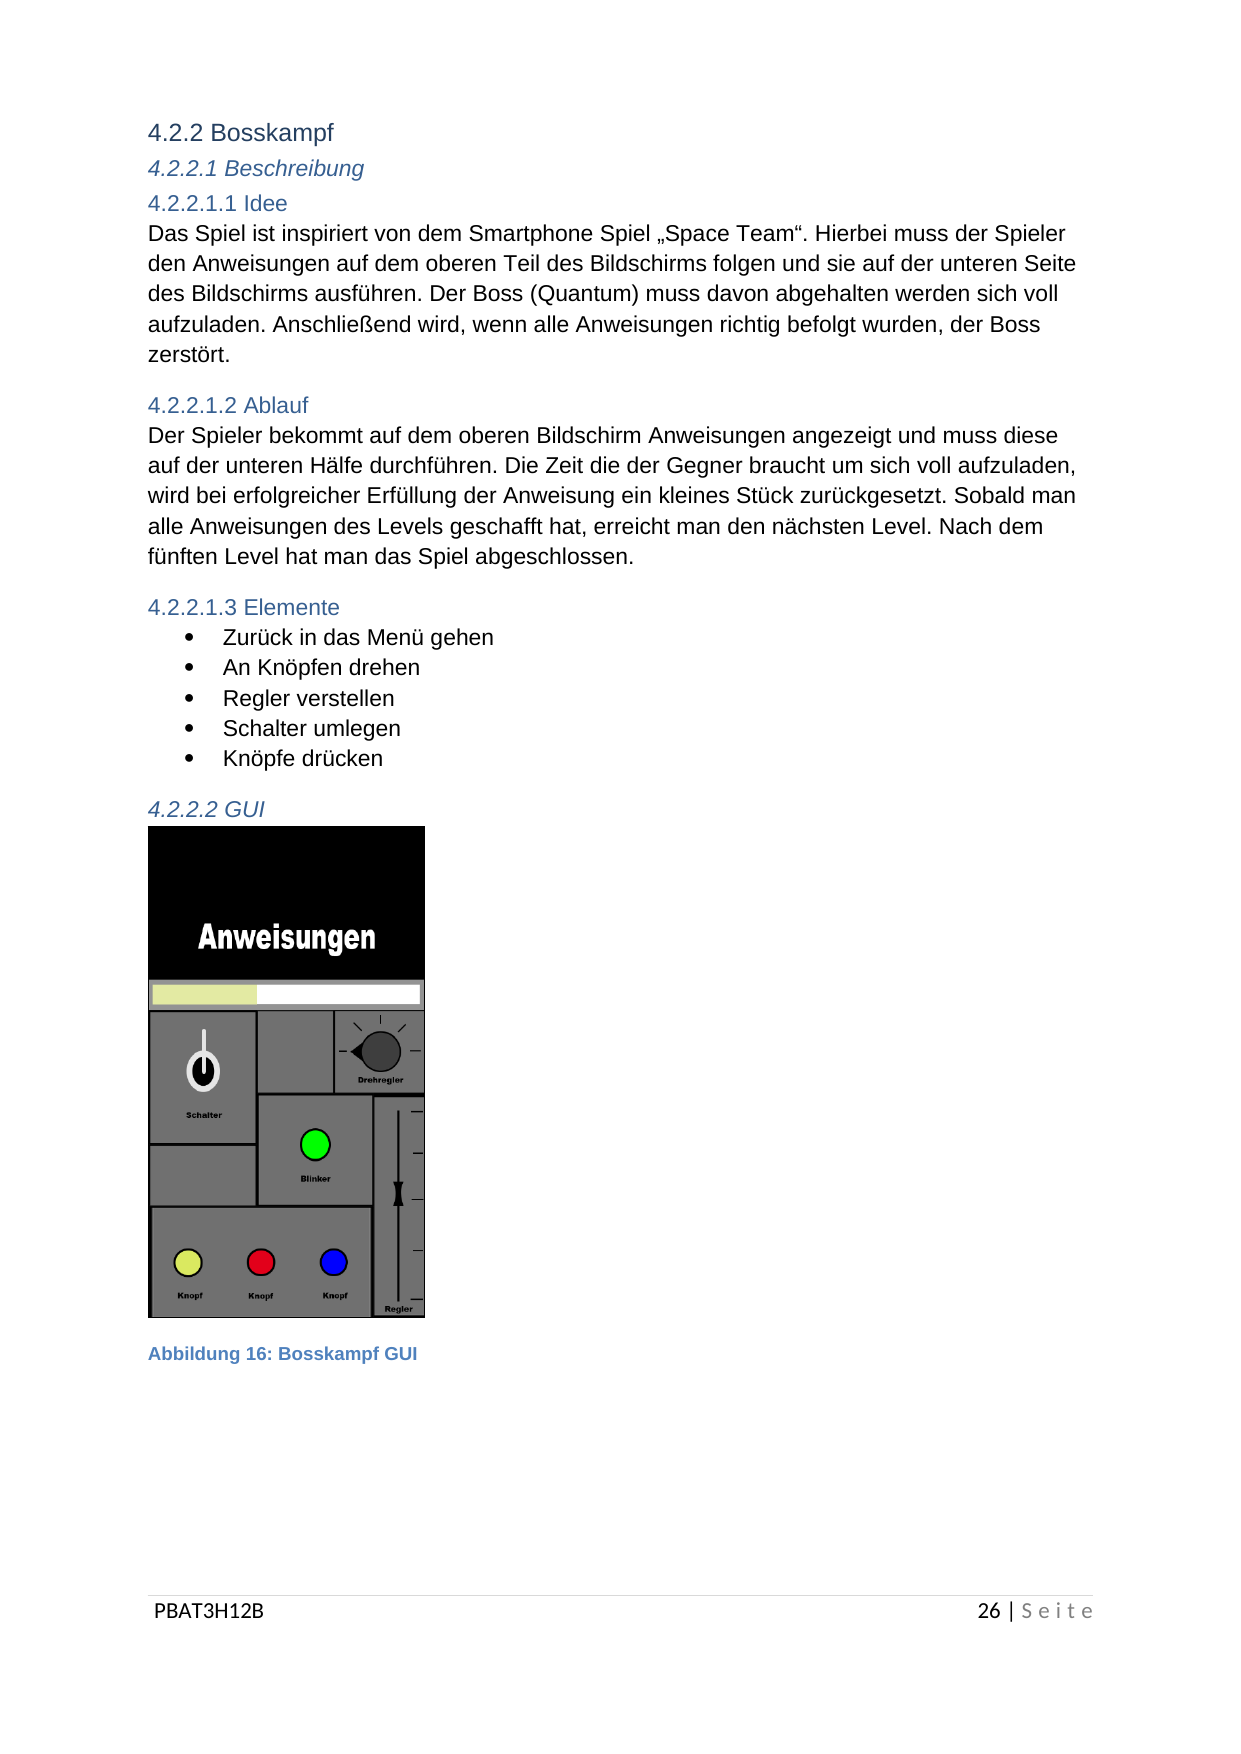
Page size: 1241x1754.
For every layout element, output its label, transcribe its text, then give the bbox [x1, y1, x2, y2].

subtitle 4.2.2.1.3 Elemente [148, 594, 1093, 620]
text Das Spiel ist inspiriert von dem Smartphone Spiel „Space Team“. Hierbei muss der Spieler den Anweisungen auf dem oberen Teil des Bildschirms folgen und sie auf der unteren Seite des Bildschirms ausführen. Der Boss (Quantum) muss davon abgehalten werden sich voll aufzuladen. Anschließend wird, wenn alle Anweisungen richtig befolgt wurden, der Boss zerstört. [148, 220, 1093, 367]
picture [149, 827, 424, 1317]
list Knöpfe drücken [185, 745, 1093, 771]
list An Knöpfen drehen [185, 654, 1093, 681]
subtitle 4.2.2 Bosskampf [148, 118, 1093, 147]
subtitle 4.2.2.1 Beschreibung [148, 155, 1093, 182]
list Schalter umlegen [185, 715, 1093, 741]
text Der Spieler bekommt auf dem oberen Bildschirm Anweisungen angezeigt und muss diese auf der unteren Hälfe durchführen. Die Zeit die der Gegner braucht um sich voll aufzuladen, wird bei erfolgreicher Erfüllung der Anweisung ein kleines Stück zurückgesetzt. Sobald man alle Anweisungen des Levels geschafft hat, erreicht man den nächsten Level. Nach dem fünften Level hat man das Spiel abgeschlossen. [148, 422, 1093, 569]
list Regler verstellen [185, 684, 1093, 711]
list Zurück in das Menü gehen [185, 624, 1093, 650]
subtitle 4.2.2.1.1 Idee [148, 190, 1093, 216]
text Abbildung 16: Bosskampf GUI [148, 1343, 1093, 1364]
subtitle 4.2.2.1.2 Ablauf [148, 392, 1093, 418]
subtitle 4.2.2.2 GUI [148, 796, 1093, 822]
